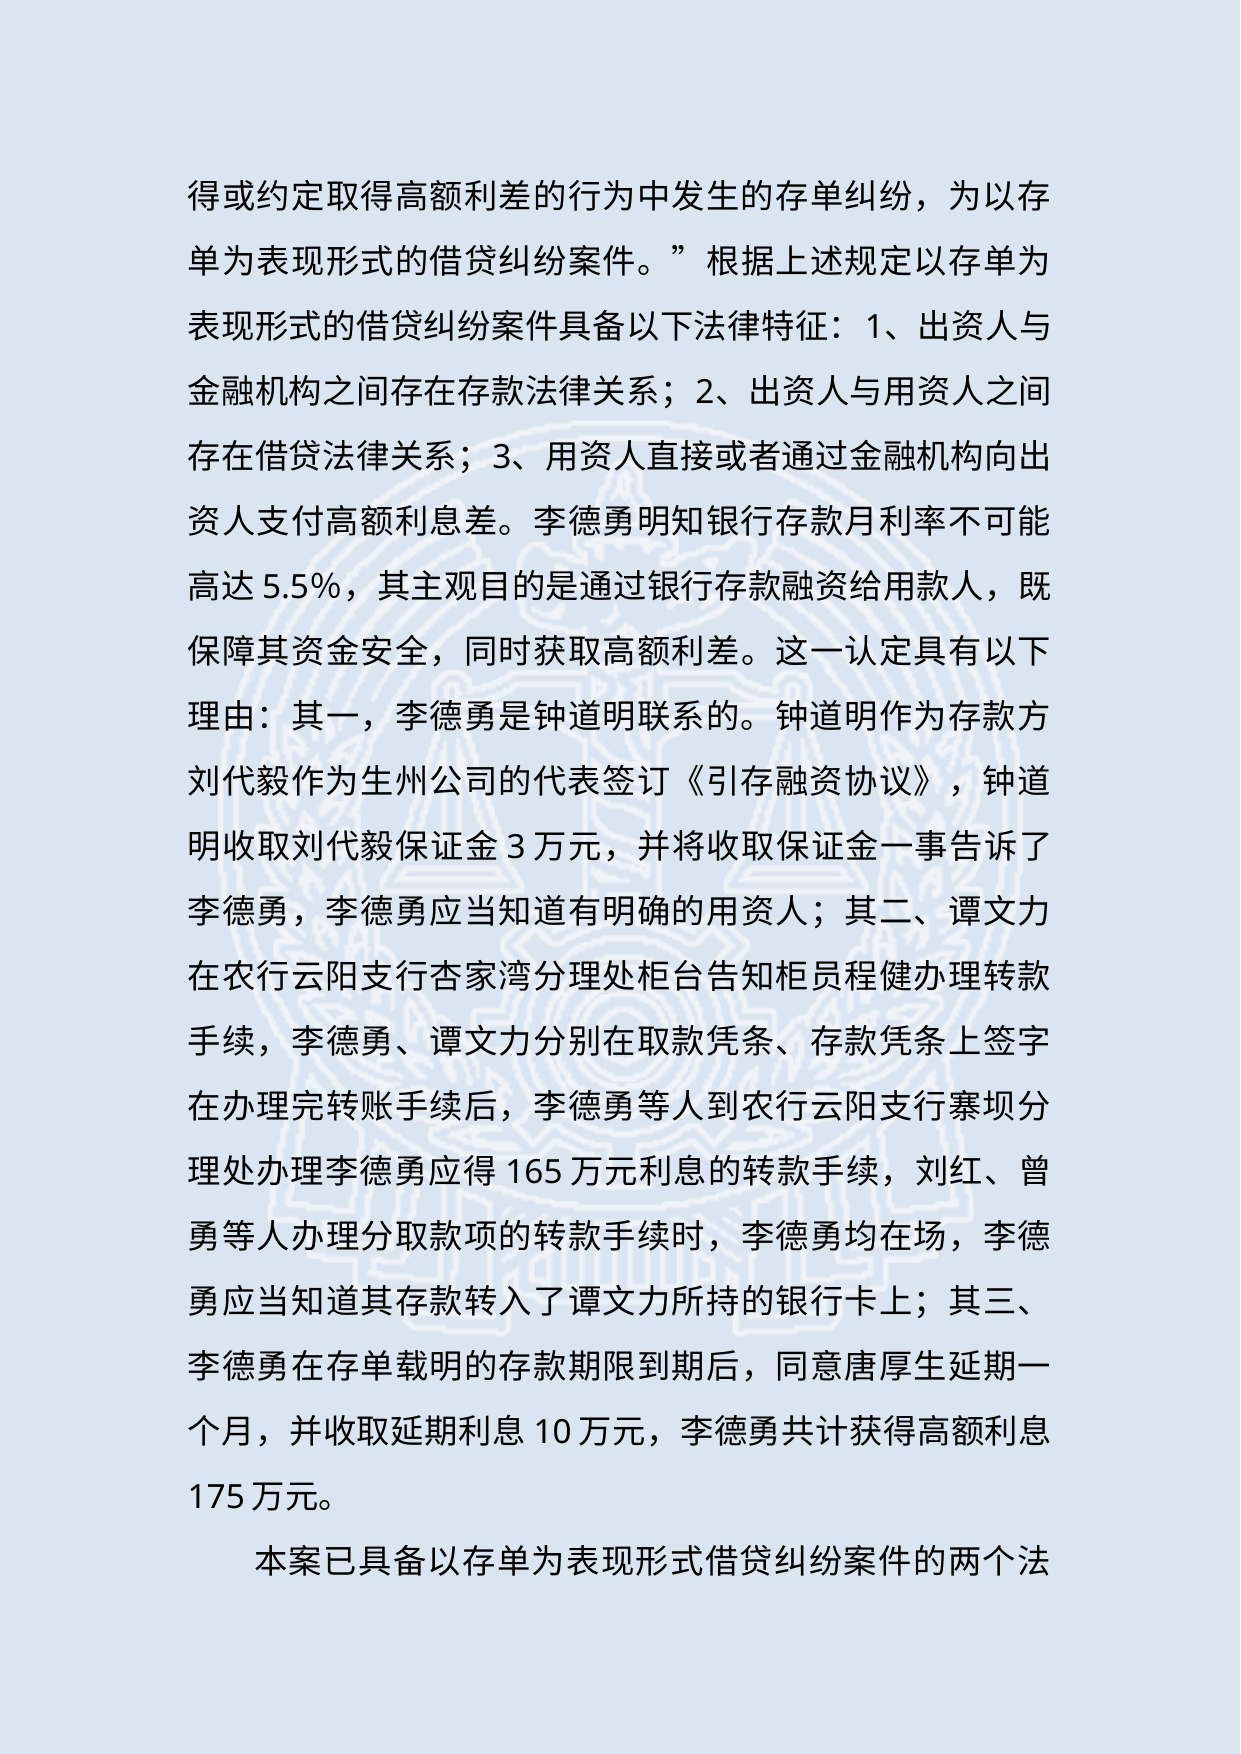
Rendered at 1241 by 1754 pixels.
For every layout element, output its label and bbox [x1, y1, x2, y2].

text [187, 162, 1053, 1527]
text [187, 1527, 1053, 1592]
